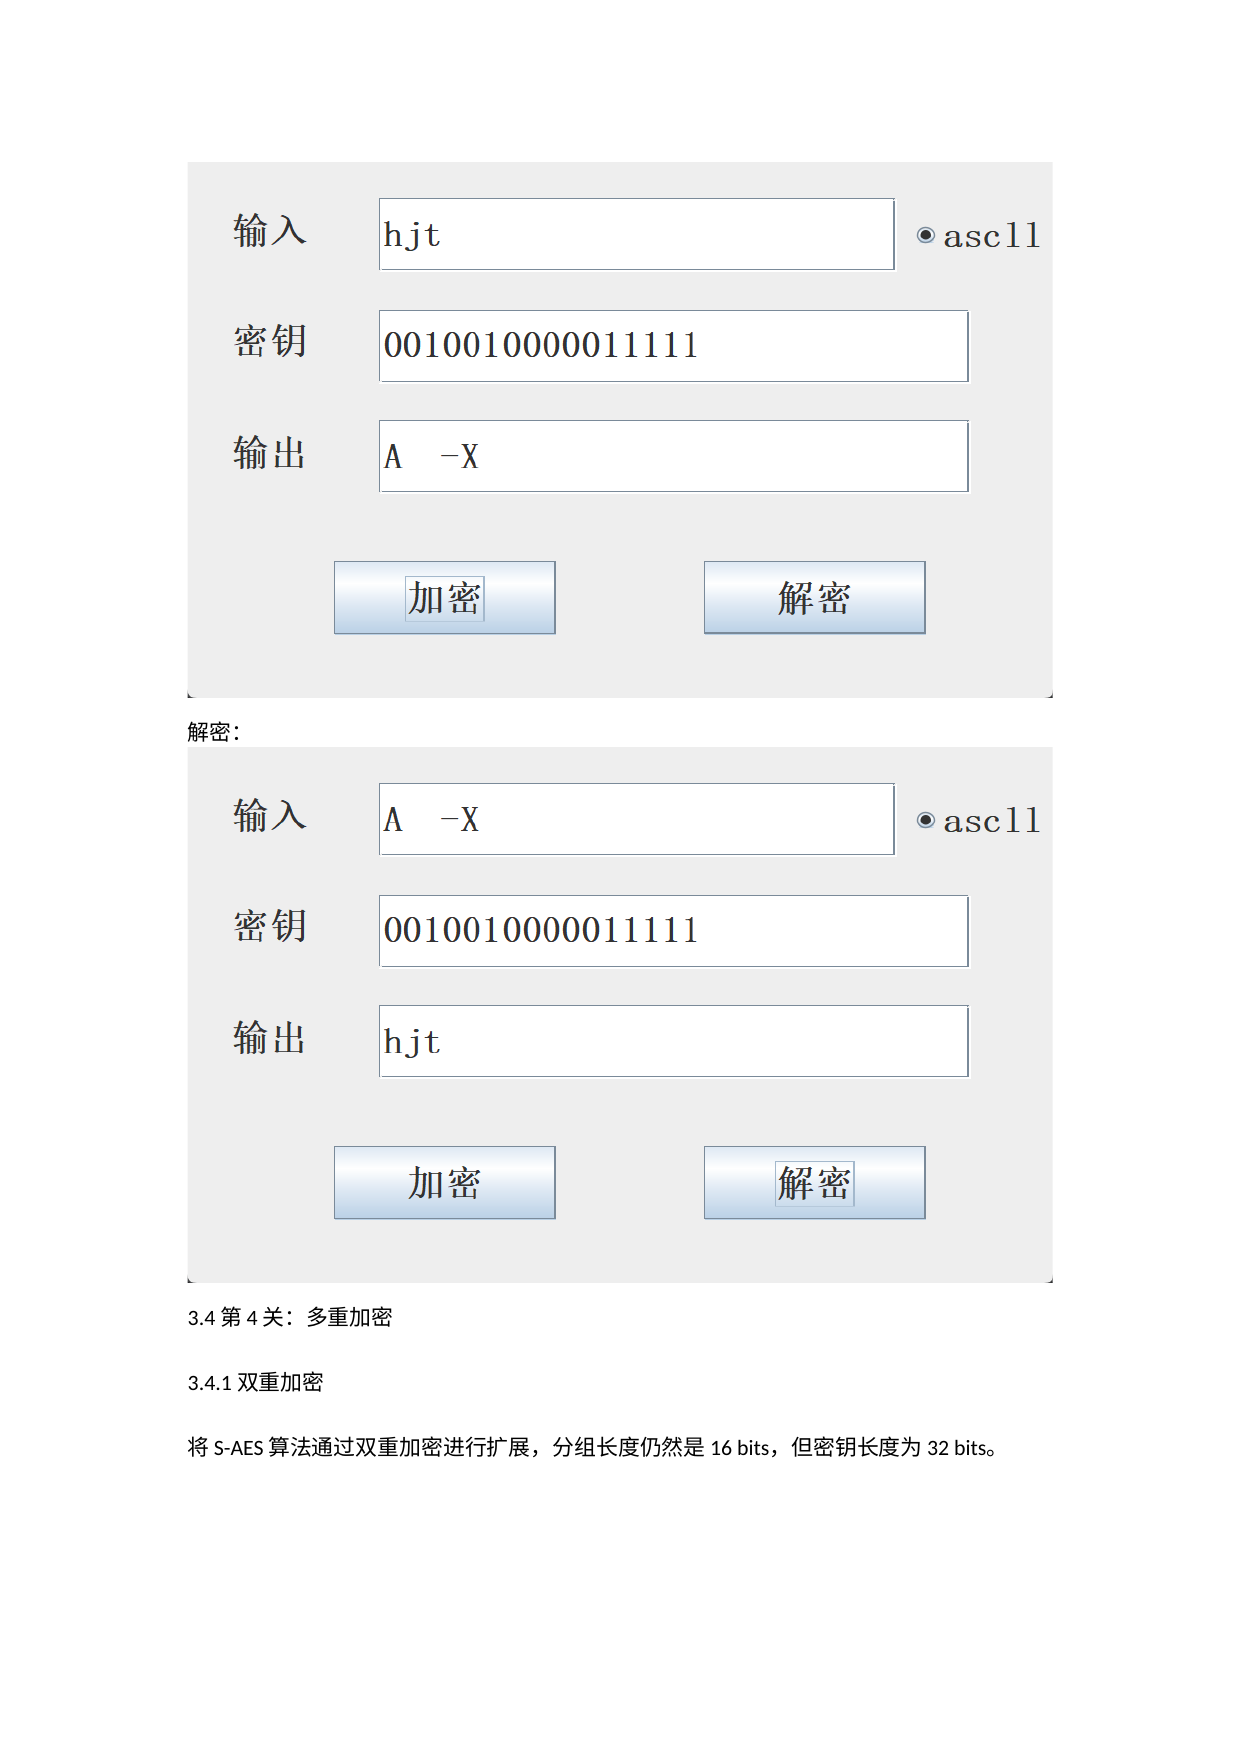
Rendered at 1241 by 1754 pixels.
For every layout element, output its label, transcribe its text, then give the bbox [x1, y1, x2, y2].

text 3.4 第4关：多重加密 [187, 1299, 1053, 1332]
text 解密： [187, 714, 1053, 747]
picture [187, 747, 1053, 1283]
text 将S-AES算法通过双重加密进行扩展，分组长度仍然是16 bits，但密钥长度为32 bits。 [187, 1429, 1053, 1462]
text 3.4.1 双重加密 [187, 1364, 1053, 1397]
picture [187, 162, 1053, 698]
